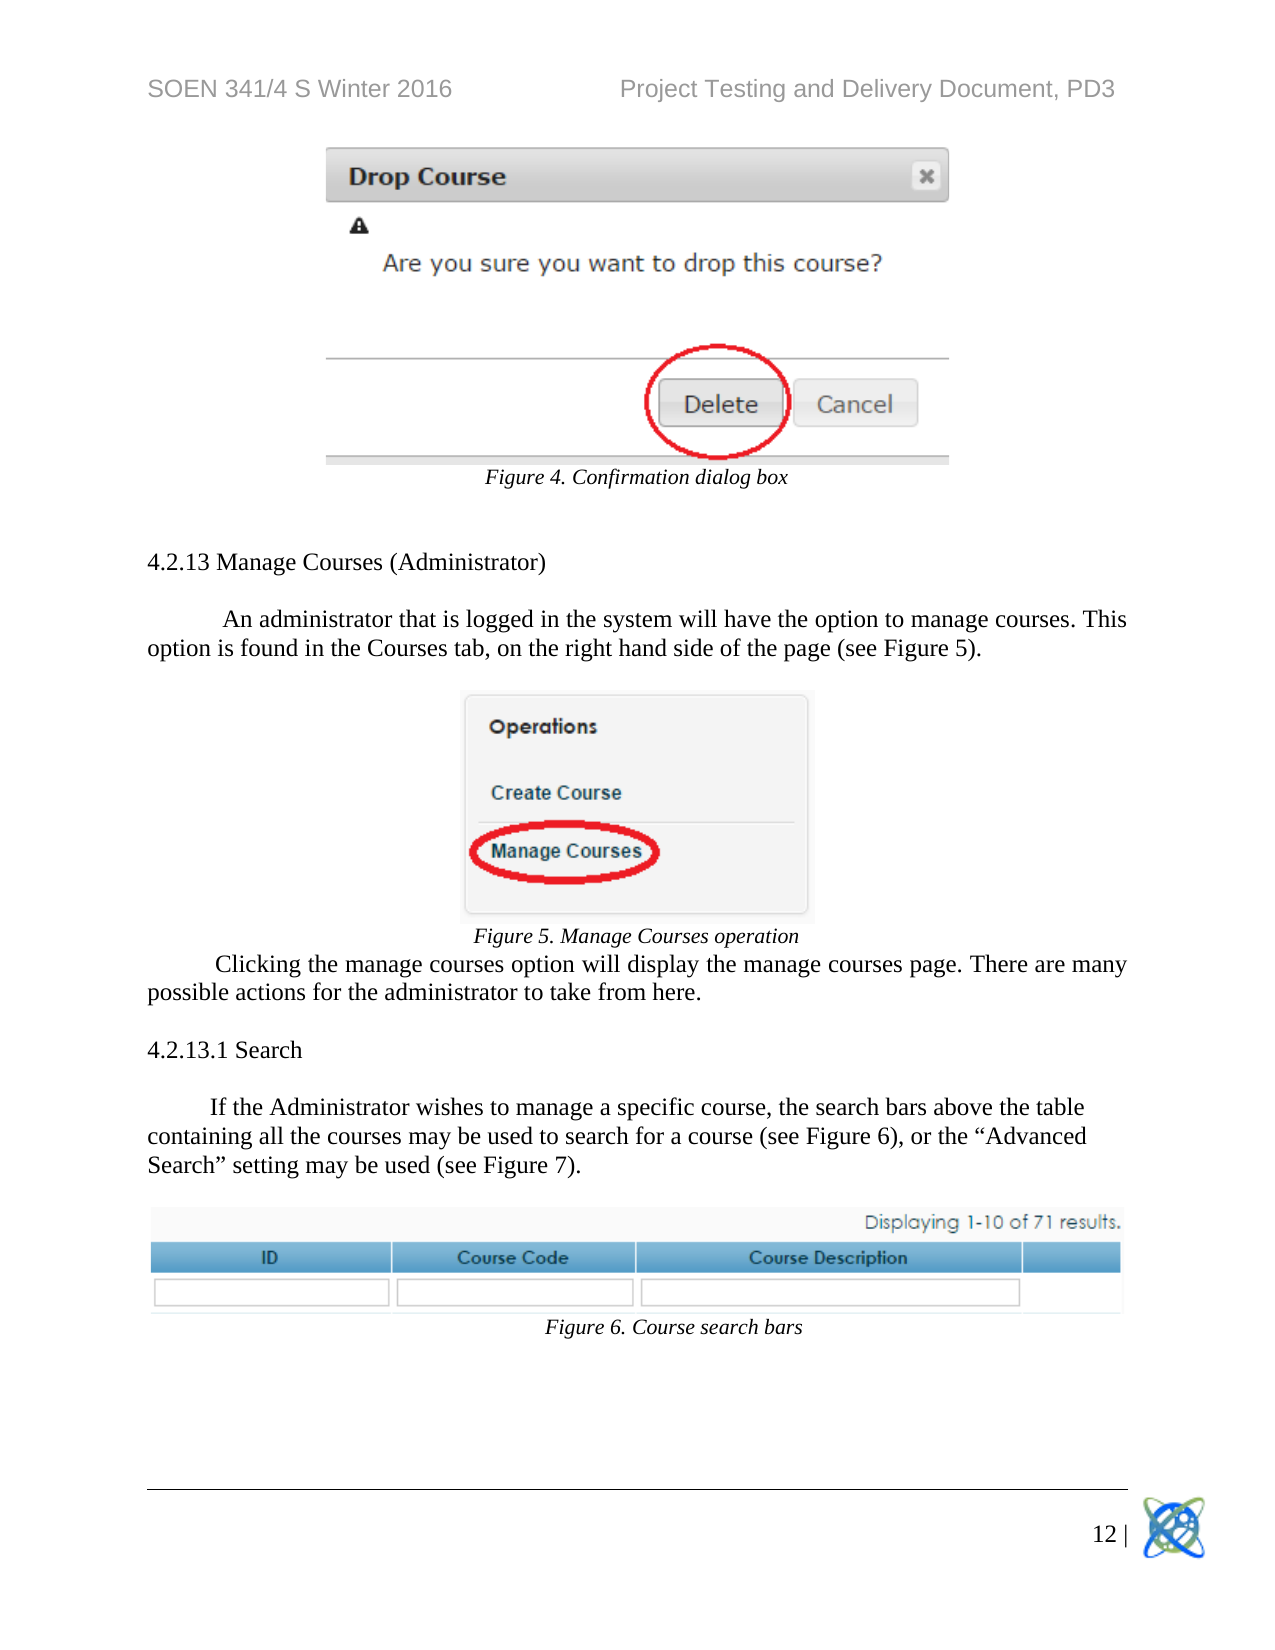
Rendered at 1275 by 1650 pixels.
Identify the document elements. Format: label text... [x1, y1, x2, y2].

text If the Administrator wishes to manage a specific course, the search bars above the table containing all the courses may be used to search for a course (see Figure 6), or the “Advanced Search” setting may be used (see Figure 7). [147, 1092, 1128, 1179]
text 4.2.13.1 Search [147, 1035, 1128, 1064]
picture [460, 690, 815, 924]
text Figure 4. Confirmation dialog box [147, 464, 1128, 489]
text Figure 6. Course search bars [147, 1314, 1128, 1339]
text 4.2.13 Manage Courses (Administrator) [147, 547, 1128, 576]
picture [1123, 1490, 1224, 1566]
text Clicking the manage courses option will display the manage courses page. There are many possible actions for the administrator to take from here. [147, 949, 1128, 1006]
text Figure 5. Manage Courses operation [147, 923, 1128, 949]
text An administrator that is logged in the system will have the option to manage courses. This option is found in the Courses tab, on the right hand side of the page (see Figure 5). [147, 604, 1128, 662]
picture [325, 147, 950, 465]
picture [150, 1207, 1125, 1314]
